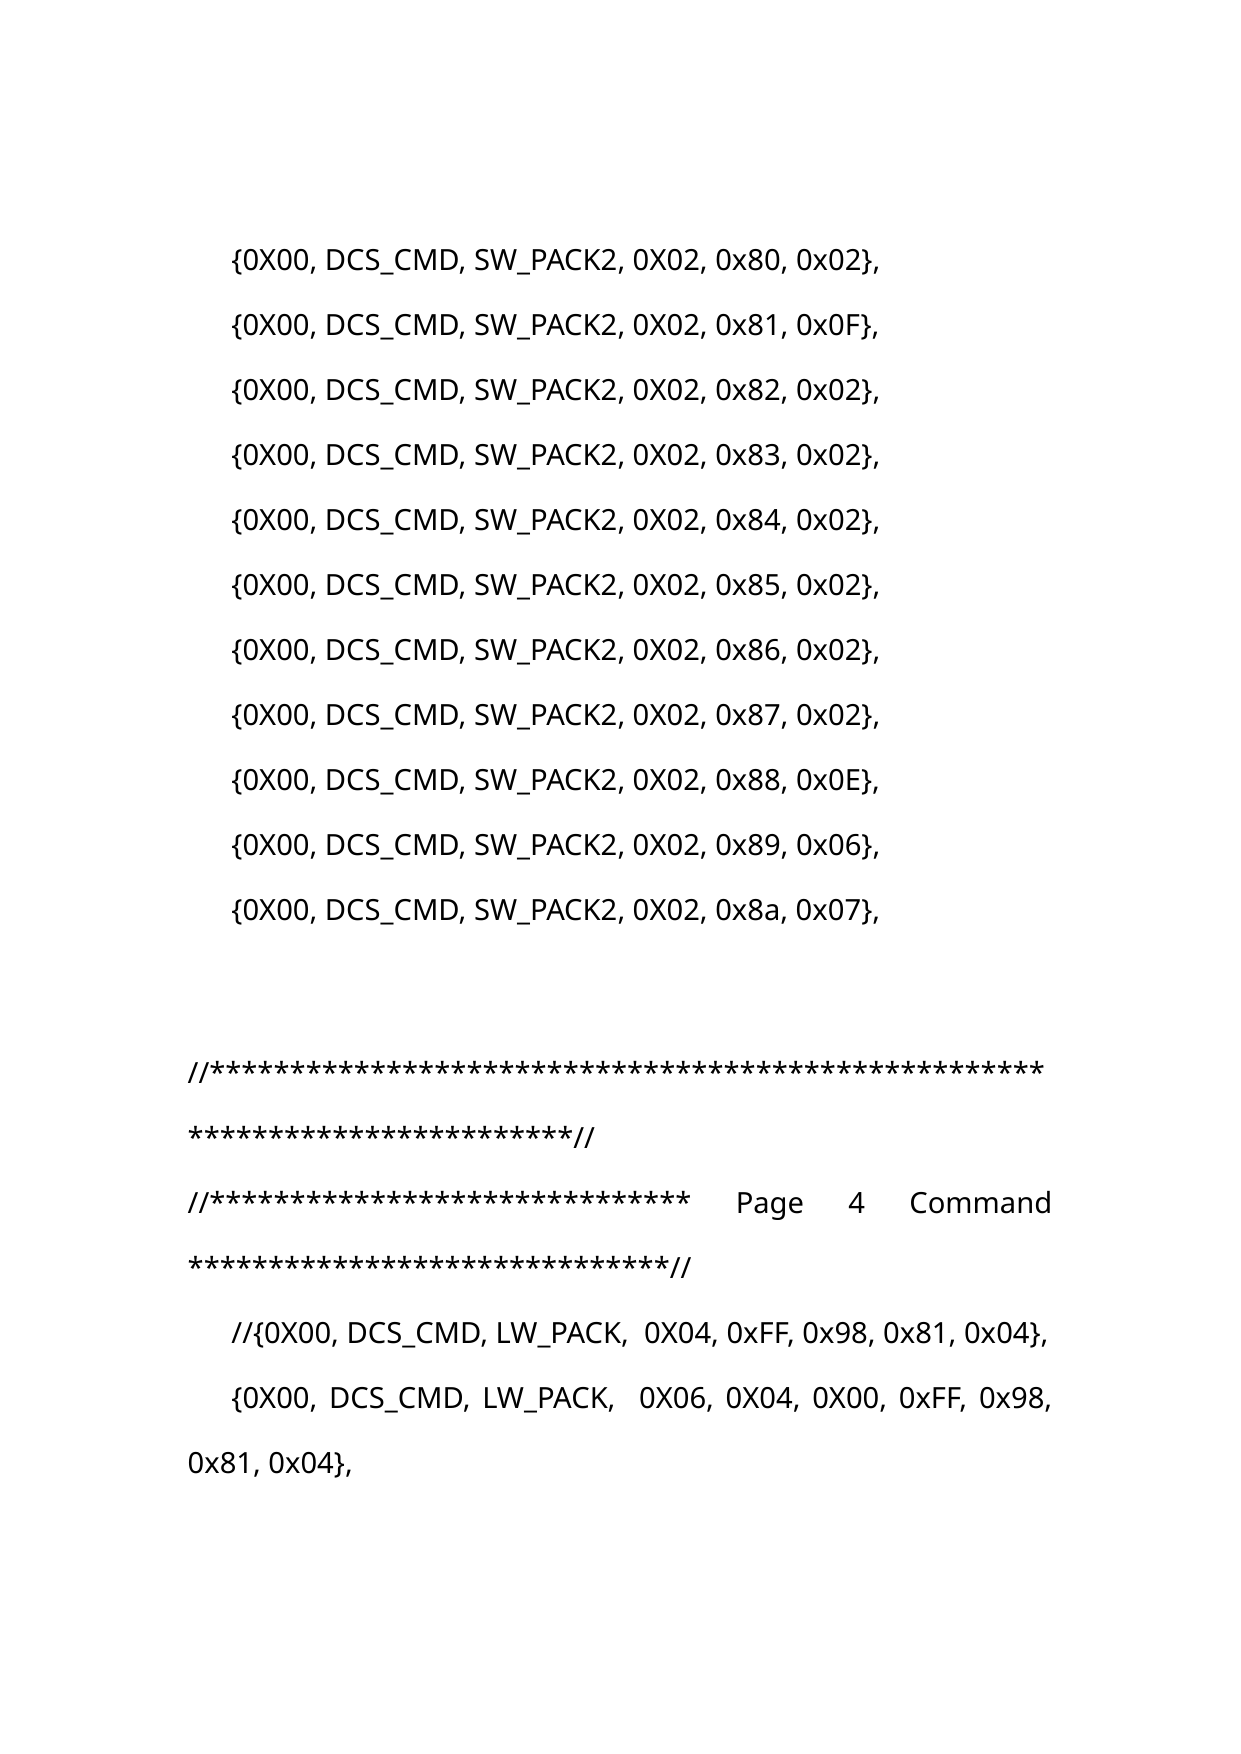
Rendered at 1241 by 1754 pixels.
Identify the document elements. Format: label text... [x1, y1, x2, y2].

text {0X00, DCS_CMD, SW_PACK2, 0X02, 0x85, 0x02}, [187, 552, 1053, 617]
text {0X00, DCS_CMD, SW_PACK2, 0X02, 0x8a, 0x07}, [187, 877, 1053, 942]
text {0X00, DCS_CMD, LW_PACK, 0X06, 0X04, 0X00, 0xFF, 0x98, 0x81, 0x04}, [187, 1364, 1053, 1494]
text {0X00, DCS_CMD, SW_PACK2, 0X02, 0x89, 0x06}, [187, 812, 1053, 877]
text {0X00, DCS_CMD, SW_PACK2, 0X02, 0x86, 0x02}, [187, 617, 1053, 682]
text {0X00, DCS_CMD, SW_PACK2, 0X02, 0x84, 0x02}, [187, 487, 1053, 552]
text //****************************** Page 4 Command ******************************// [187, 1169, 1053, 1212]
text {0X00, DCS_CMD, SW_PACK2, 0X02, 0x81, 0x0F}, [187, 292, 1053, 357]
text {0X00, DCS_CMD, SW_PACK2, 0X02, 0x82, 0x02}, [187, 357, 1053, 422]
text {0X00, DCS_CMD, SW_PACK2, 0X02, 0x83, 0x02}, [187, 422, 1053, 487]
text {0X00, DCS_CMD, SW_PACK2, 0X02, 0x87, 0x02}, [187, 682, 1053, 747]
text {0X00, DCS_CMD, SW_PACK2, 0X02, 0x88, 0x0E}, [187, 747, 1053, 812]
text //****************************************************************************// [187, 1007, 1053, 1169]
text {0X00, DCS_CMD, SW_PACK2, 0X02, 0x80, 0x02}, [187, 227, 1053, 292]
text //{0X00, DCS_CMD, LW_PACK, 0X04, 0xFF, 0x98, 0x81, 0x04}, [187, 1299, 1053, 1364]
text //****************************** Page 4 Command ******************************// [187, 1213, 1053, 1299]
